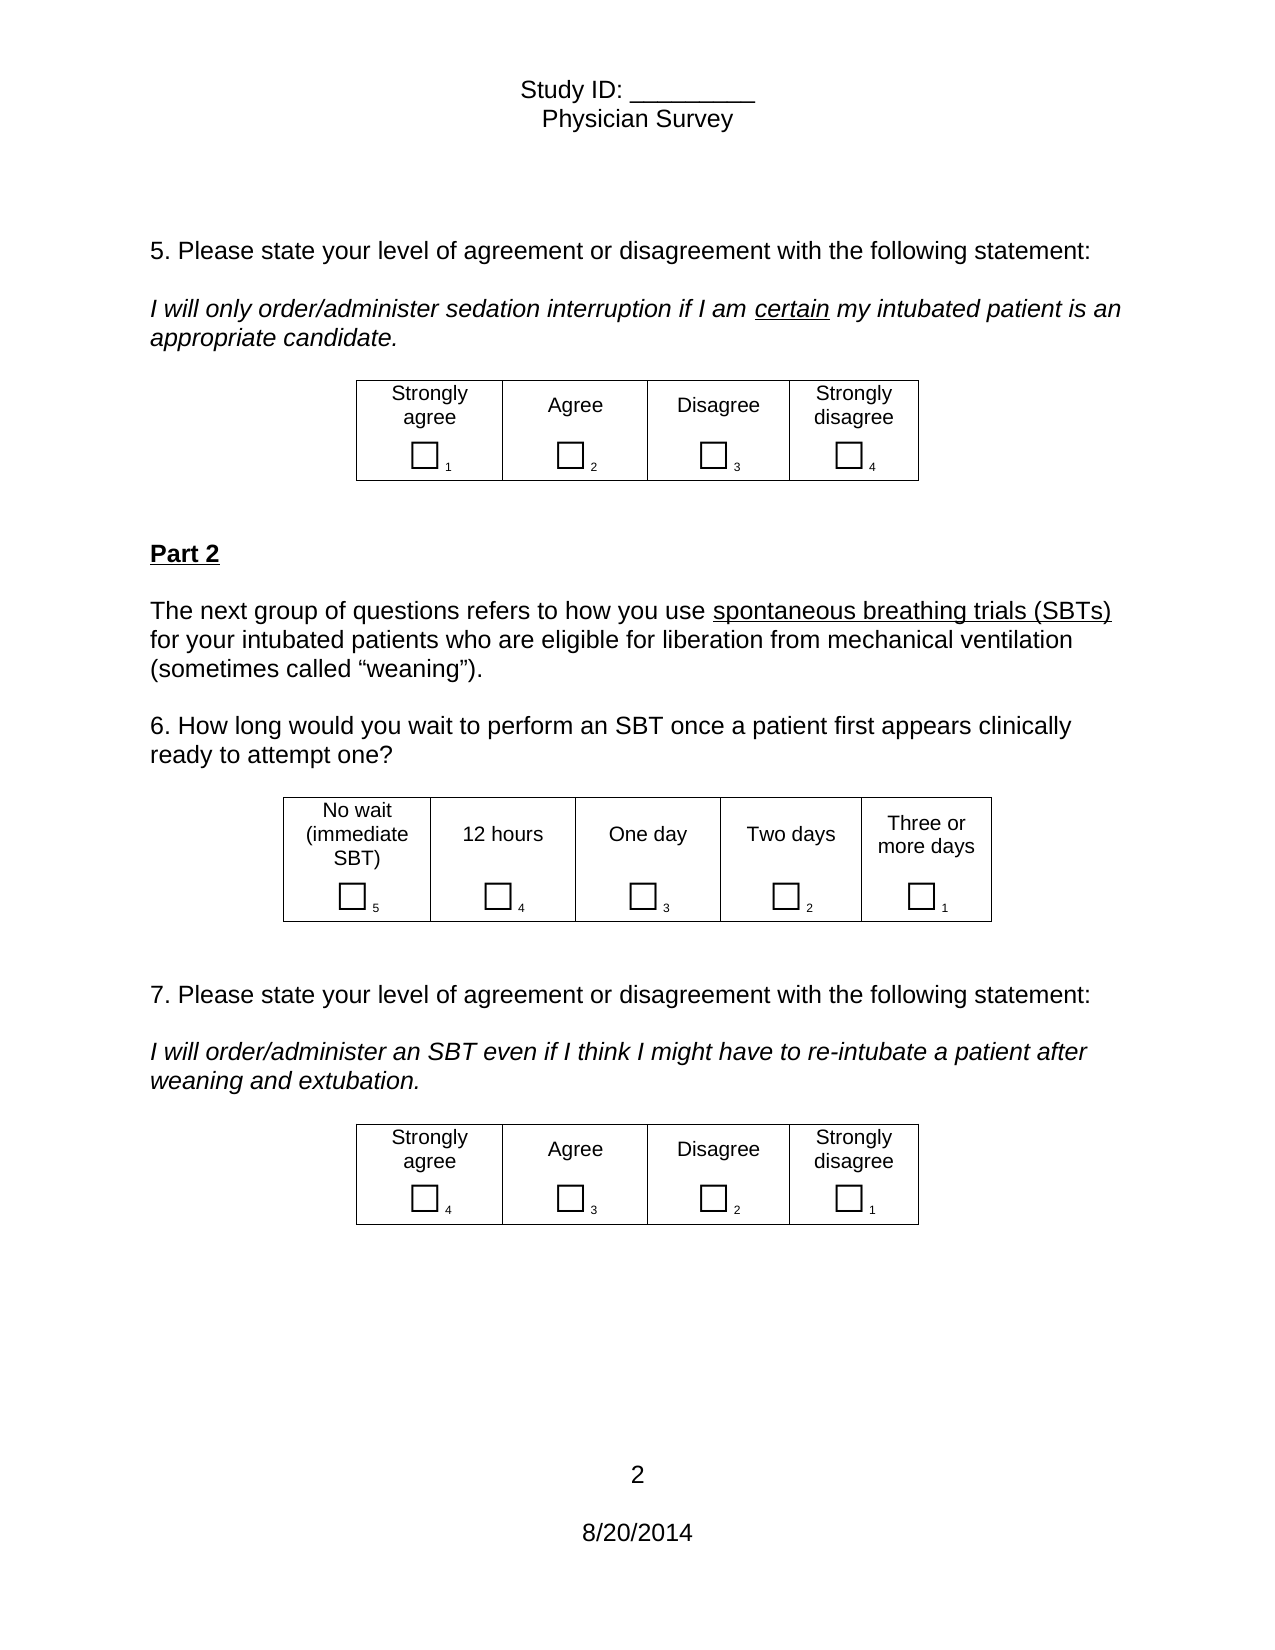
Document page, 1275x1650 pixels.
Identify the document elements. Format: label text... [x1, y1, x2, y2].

table_cell ☐ 3 [576, 870, 720, 921]
table_cell ☐ 4 [431, 870, 575, 921]
text Part 2 [150, 538, 1125, 567]
table_cell ☐ 2 [503, 429, 647, 480]
table_header Strongly agree [357, 381, 502, 429]
text I will only order/administer sedation interruption if I am certain my intubated patient is an appropriate candidate. [150, 294, 1125, 351]
table_cell ☐ 3 [503, 1173, 647, 1223]
table_cell ☐ 1 [357, 429, 502, 480]
table_header Strongly disagree [790, 1125, 918, 1172]
table_cell ☐ 4 [357, 1173, 502, 1223]
table_header Strongly disagree [790, 381, 918, 429]
table_cell ☐ 1 [790, 1173, 918, 1223]
text 7. Please state your level of agreement or disagreement with the following statement: [150, 980, 1125, 1008]
table_header Disagree [648, 381, 789, 429]
text The next group of questions refers to how you use spontaneous breathing trials (SBTs) for your intubated patients who are eligible for liberation from mechanical ventilation (sometimes called “weaning”). [150, 596, 1125, 682]
text I will order/administer an SBT even if I think I might have to re-intubate a patient after weaning and extubation. [150, 1037, 1125, 1095]
table_cell ☐ 4 [790, 429, 918, 480]
table_header No wait (immediate SBT) [284, 798, 430, 870]
table_header 12 hours [431, 798, 575, 870]
table_header Agree [503, 381, 647, 429]
text 5. Please state your level of agreement or disagreement with the following statement: [150, 236, 1125, 265]
table_cell ☐ 2 [721, 870, 861, 921]
table_header Disagree [648, 1125, 789, 1172]
table_header Strongly agree [357, 1125, 502, 1172]
text 6. How long would you wait to perform an SBT once a patient first appears clinically ready to attempt one? [150, 711, 1125, 768]
table_cell ☐ 1 [862, 870, 991, 921]
table_header One day [576, 798, 720, 870]
table_cell ☐ 3 [648, 429, 789, 480]
table_header Three or more days [862, 798, 991, 870]
table_header Agree [503, 1125, 647, 1172]
table_cell ☐ 5 [284, 870, 430, 921]
table_header Two days [721, 798, 861, 870]
table_cell ☐ 2 [648, 1173, 789, 1223]
